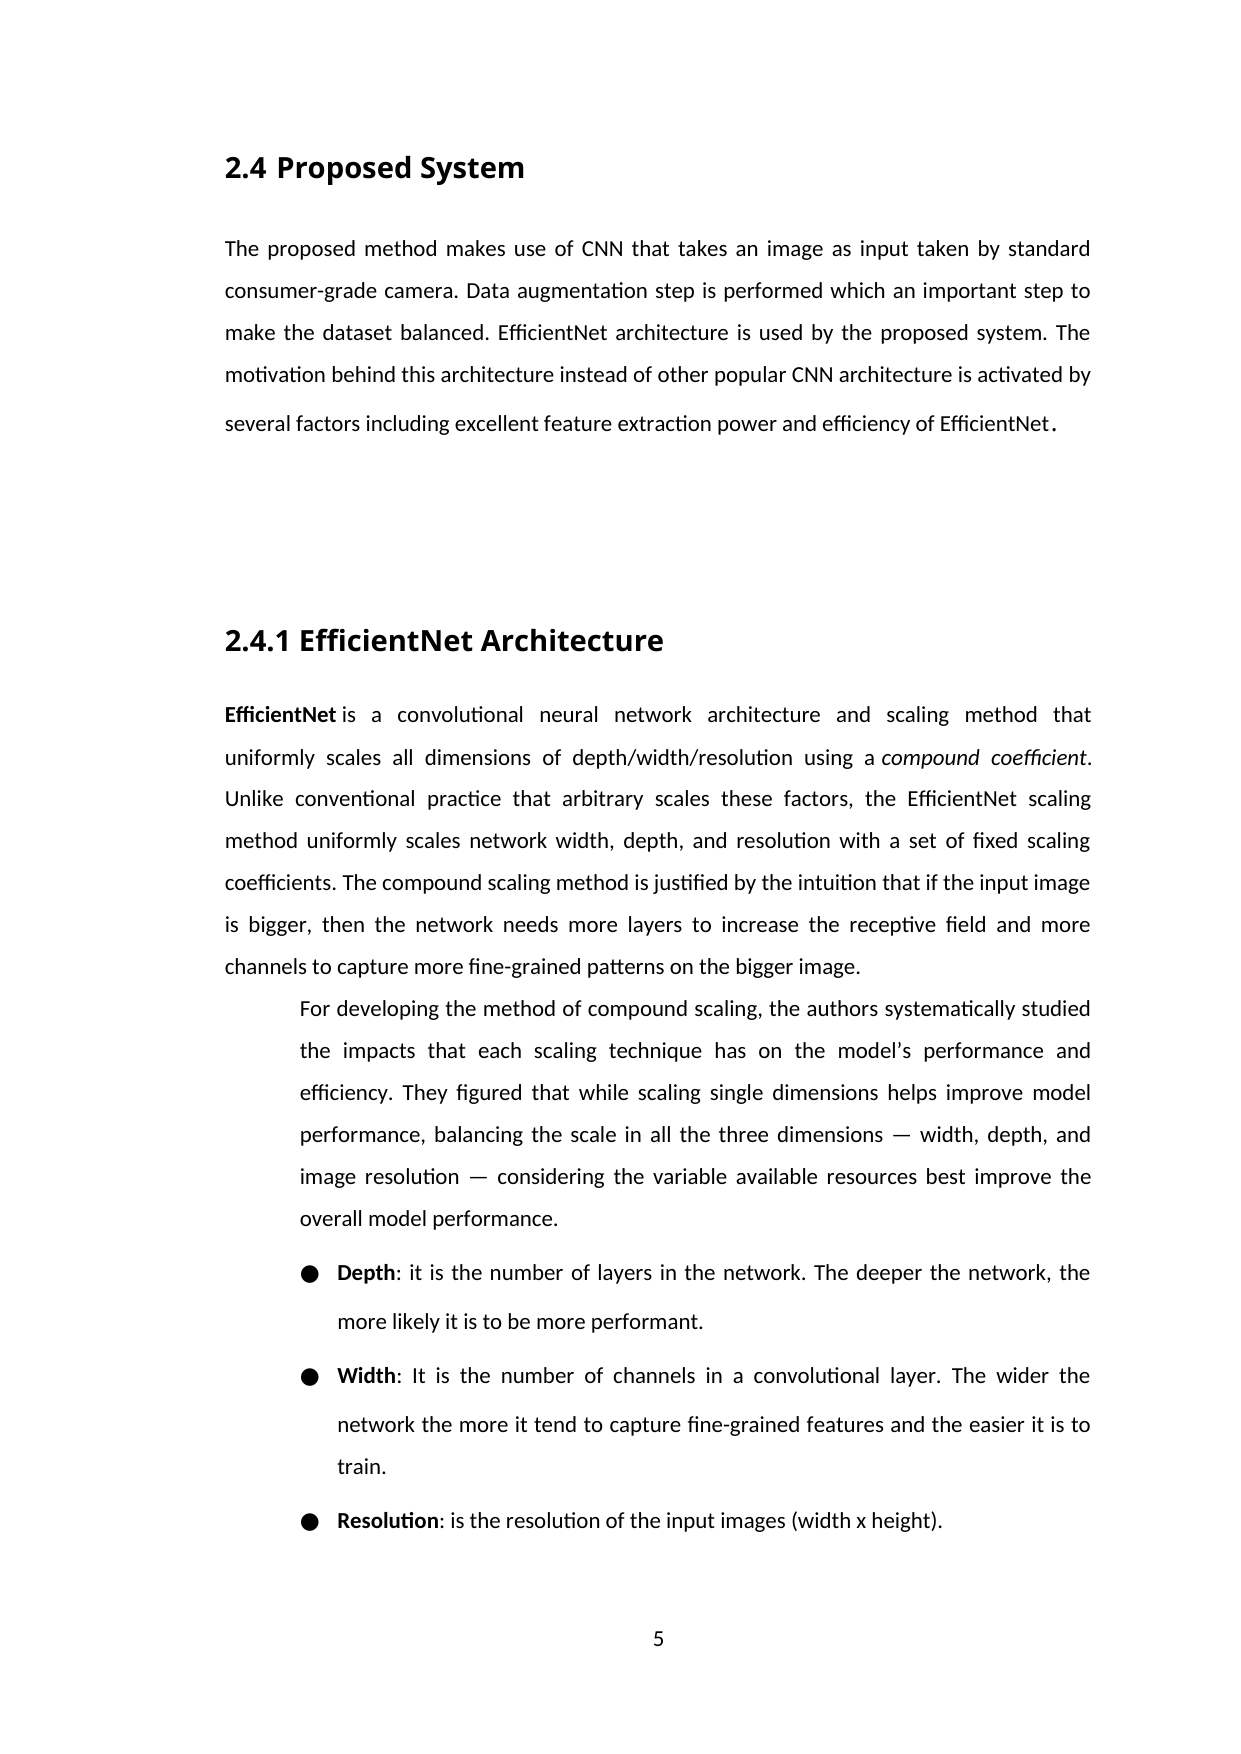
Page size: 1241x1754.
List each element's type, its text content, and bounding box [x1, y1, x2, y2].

list Width: It is the number of channels in a convolutional layer. The wider the network the more it tend to capture fine-grained features and the easier it is to train. [299, 1349, 1092, 1480]
text EfficientNet is a convolutional neural network architecture and scaling method that uniformly scales all dimensions of depth/width/resolution using a compound coefficient. Unlike conventional practice that arbitrary scales these factors, the EfficientNet scaling method uniformly scales network width, depth, and resolution with a set of fixed scaling coefficients. The compound scaling method is justified by the intuition that if the input image is bigger, then the network needs more layers to increase the receptive field and more channels to capture more fine-grained patterns on the bigger image. [224, 701, 1092, 981]
text For developing the method of compound scaling, the authors systematically studied the impacts that each scaling technique has on the model’s performance and efficiency. They figured that while scaling single dimensions helps improve model performance, balancing the scale in all the three dimensions — width, depth, and image resolution — considering the variable available resources best improve the overall model performance. [299, 994, 1092, 1047]
text 2.4 Proposed System [224, 148, 1092, 187]
list Resolution: is the resolution of the input images (width x height). [337, 1494, 1092, 1541]
text For developing the method of compound scaling, the authors systematically studied the impacts that each scaling technique has on the model’s performance and efficiency. They figured that while scaling single dimensions helps improve model performance, balancing the scale in all the three dimensions — width, depth, and image resolution — considering the variable available resources best improve the overall model performance. [299, 1049, 1092, 1232]
text 2.4.1 EfficientNet Architecture [224, 620, 1092, 660]
list Depth: it is the number of layers in the network. The deeper the network, the more likely it is to be more performant. [299, 1246, 1092, 1335]
text The proposed method makes use of CNN that takes an image as input taken by standard consumer-grade camera. Data augmentation step is performed which an important step to make the dataset balanced. EfficientNet architecture is used by the proposed system. The motivation behind this architecture instead of other popular CNN architecture is activated by several factors including excellent feature extraction power and efficiency of EfficientNet. [224, 234, 1092, 439]
